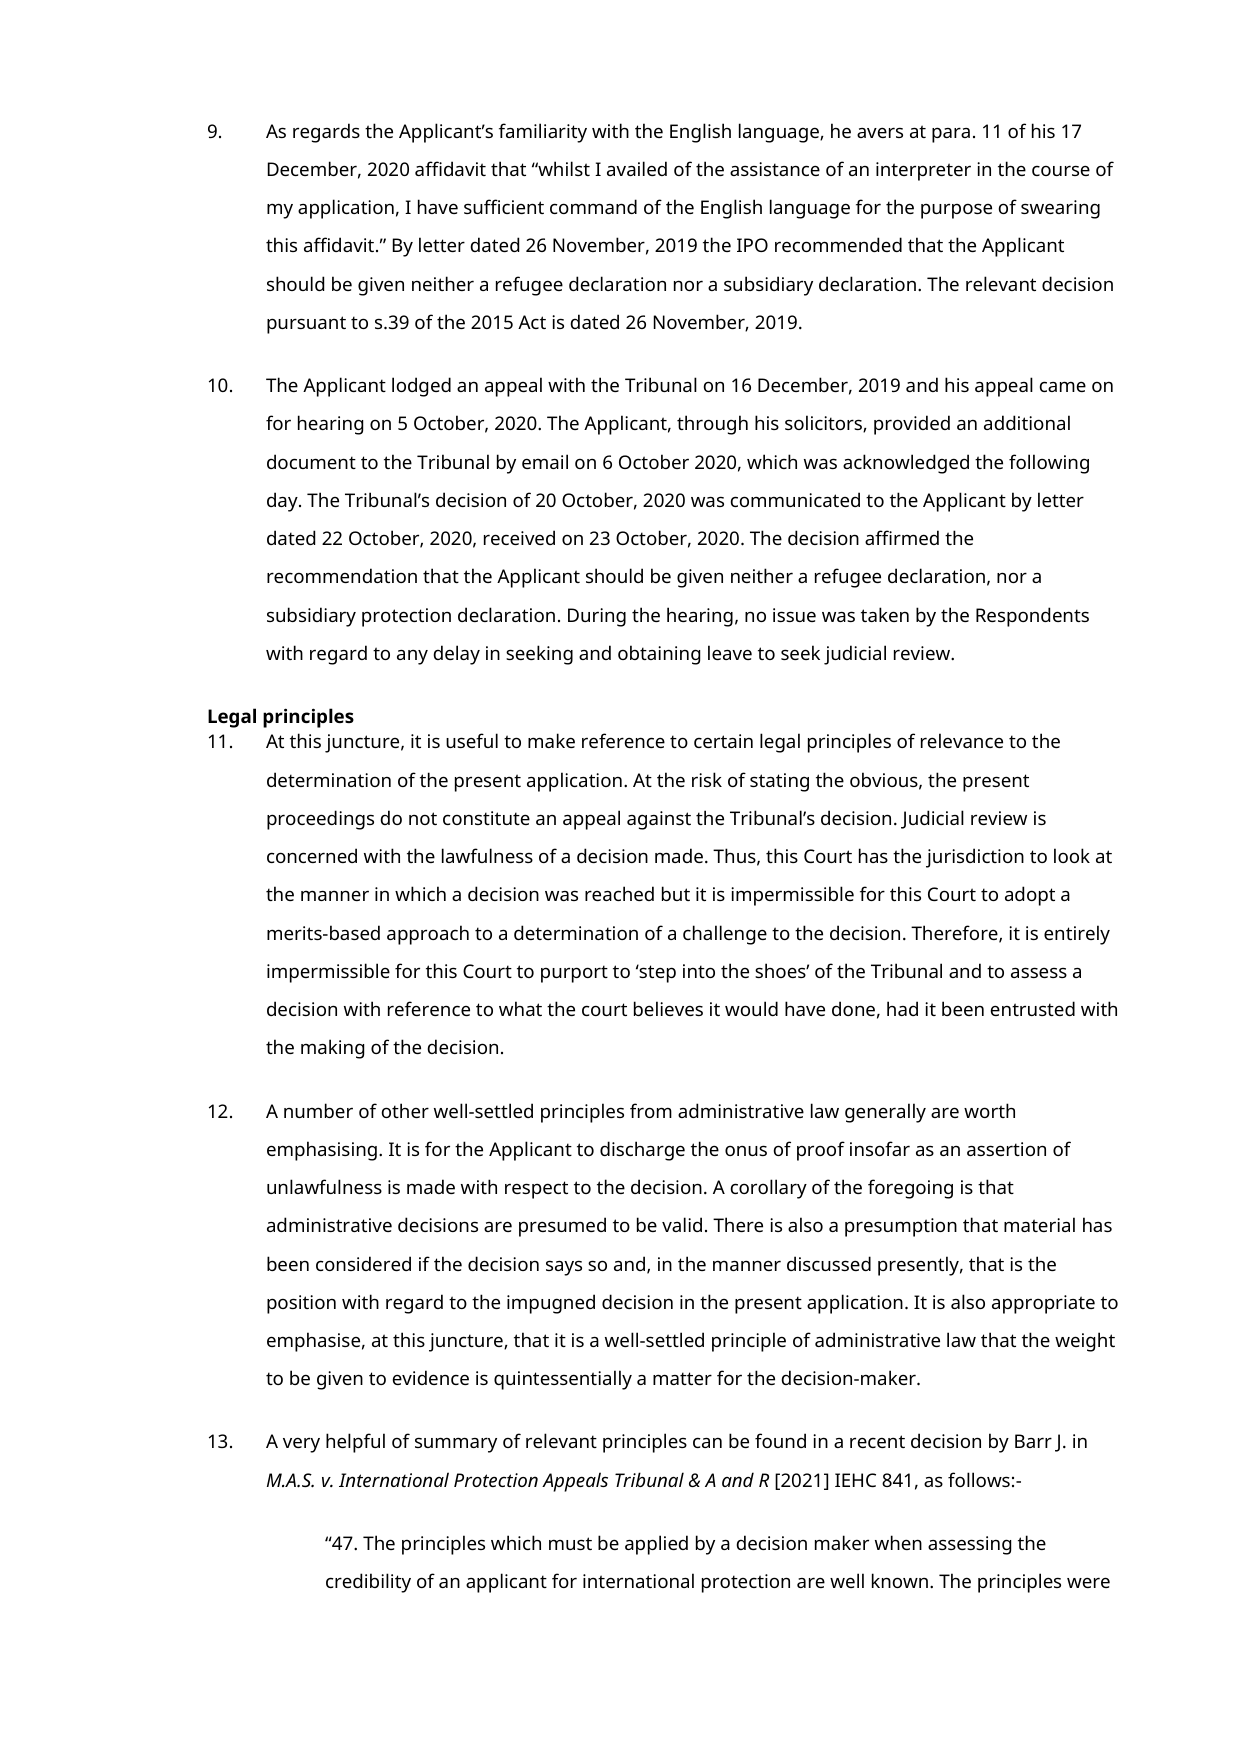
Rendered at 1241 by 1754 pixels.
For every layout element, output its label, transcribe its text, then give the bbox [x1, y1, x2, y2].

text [266, 1530, 1122, 1594]
text 10. The Applicant lodged an appeal with the Tribunal on 16 December, 2019 and his appeal came on for hearing on 5 October, 2020. The Applicant, through his solicitors, provided an additional document to the Tribunal by email on 6 October 2020, which was acknowledged the following day. The Tribunal’s decision of 20 October, 2020 was communicated to the Applicant by letter dated 22 October, 2020, received on 23 October, 2020. The decision affirmed the recommendation that the Applicant should be given neither a refugee declaration, nor a subsidiary protection declaration. During the hearing, no issue was taken by the Respondents with regard to any delay in seeking and obtaining leave to seek judicial review. [207, 372, 1122, 666]
subtitle Legal principles [207, 703, 1122, 729]
text 12. A number of other well-settled principles from administrative law generally are worth emphasising. It is for the Applicant to discharge the onus of proof insofar as an assertion of unlawfulness is made with respect to the decision. A corollary of the foregoing is that administrative decisions are presumed to be valid. There is also a presumption that material has been considered if the decision says so and, in the manner discussed presently, that is the position with regard to the impugned decision in the present application. It is also appropriate to emphasise, at this juncture, that it is a well-settled principle of administrative law that the weight to be given to evidence is quintessentially a matter for the decision-maker. [207, 1098, 1122, 1391]
text 9. As regards the Applicant’s familiarity with the English language, he avers at para. 11 of his 17 December, 2020 affidavit that “whilst I availed of the assistance of an interpreter in the course of my application, I have sufficient command of the English language for the purpose of swearing this affidavit.” By letter dated 26 November, 2019 the IPO recommended that the Applicant should be given neither a refugee declaration nor a subsidiary declaration. The relevant decision pursuant to s.39 of the 2015 Act is dated 26 November, 2019. [207, 118, 1122, 335]
text 11. At this juncture, it is useful to make reference to certain legal principles of relevance to the determination of the present application. At the risk of stating the obvious, the present proceedings do not constitute an appeal against the Tribunal’s decision. Judicial review is concerned with the lawfulness of a decision made. Thus, this Court has the jurisdiction to look at the manner in which a decision was reached but it is impermissible for this Court to adopt a merits-based approach to a determination of a challenge to the decision. Therefore, it is entirely impermissible for this Court to purport to ‘step into the shoes’ of the Tribunal and to assess a decision with reference to what the court believes it would have done, had it been entrusted with the making of the decision. [207, 729, 1122, 1060]
text 13. A very helpful of summary of relevant principles can be found in a recent decision by Barr J. in M.A.S. v. International Protection Appeals Tribunal & A and R [2021] IEHC 841, as follows:- [207, 1429, 1122, 1492]
